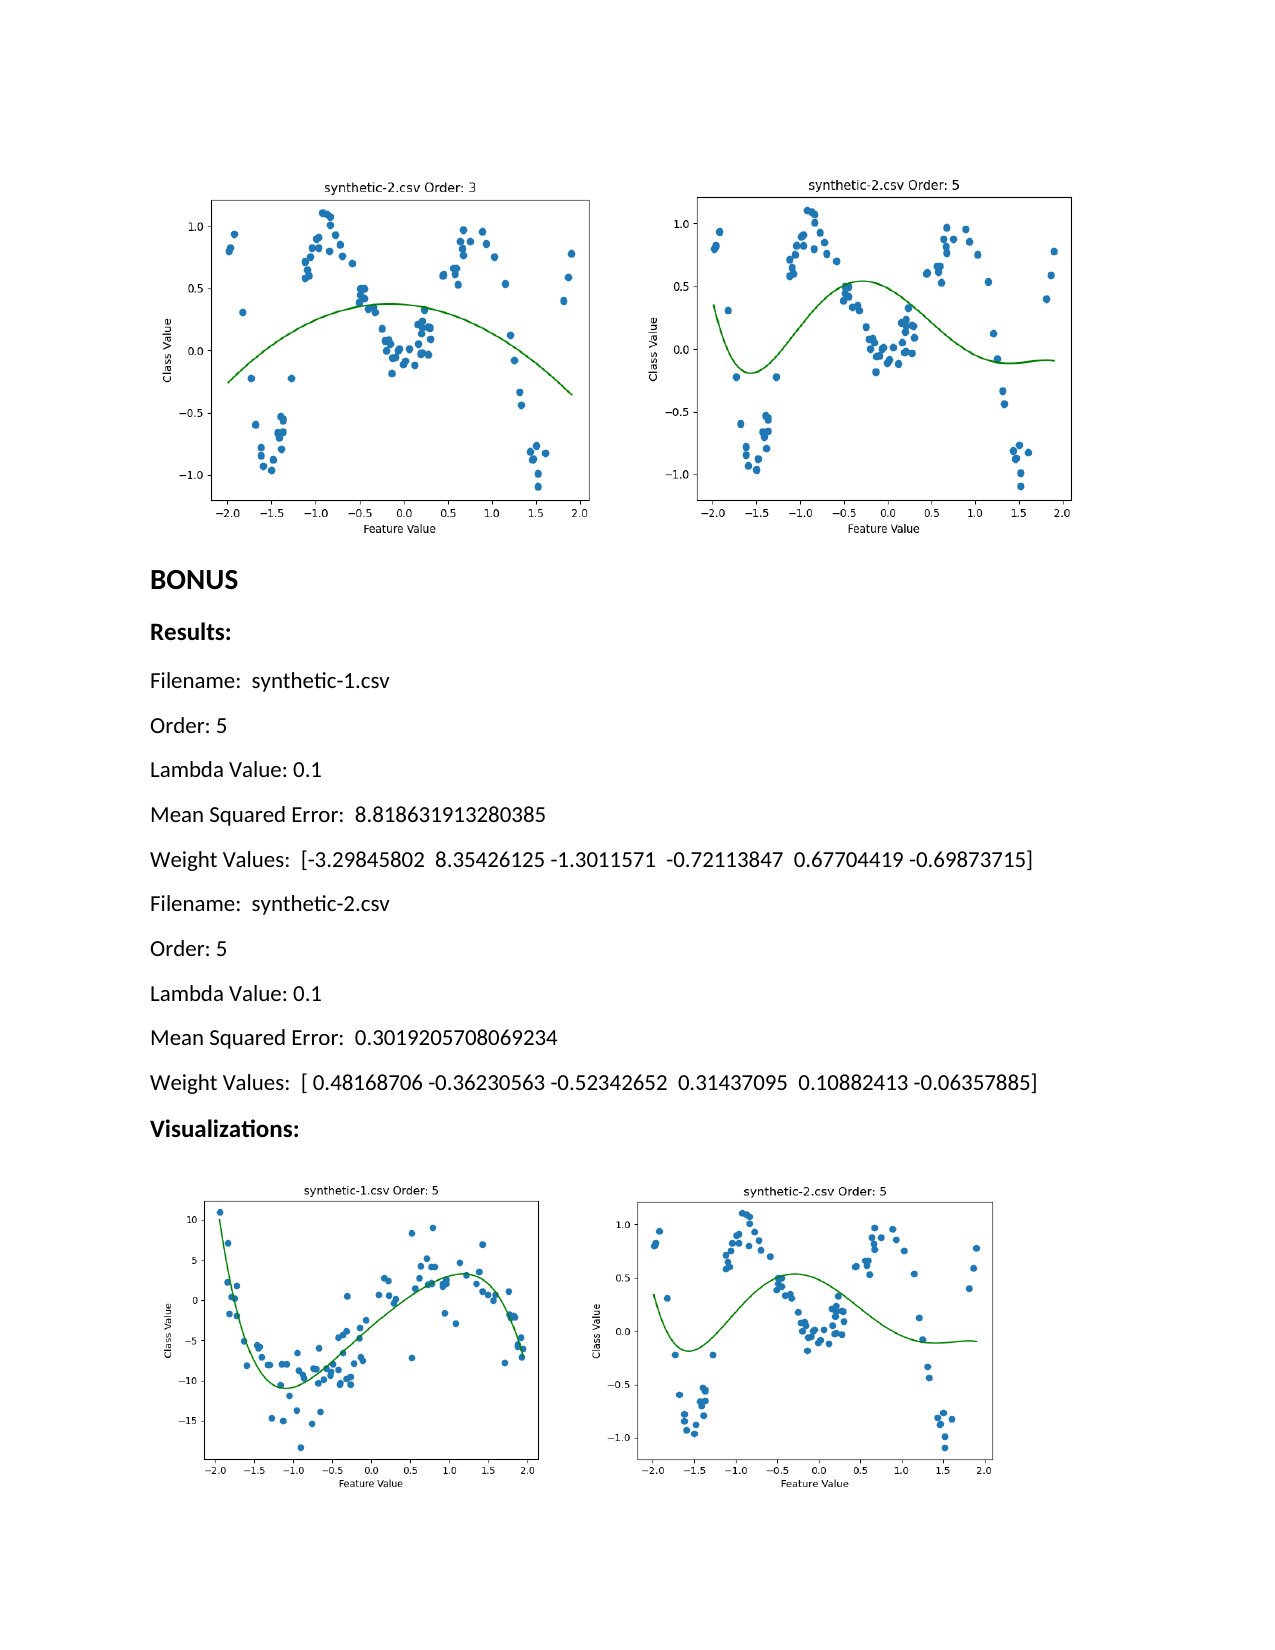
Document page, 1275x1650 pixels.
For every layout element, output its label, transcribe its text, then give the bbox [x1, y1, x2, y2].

text Weight Values: [-3.29845802 8.35426125 -1.3011571 -0.72113847 0.67704419 -0.69873715] [150, 845, 1125, 873]
text Mean Squared Error: 8.818631913280385 [150, 800, 1125, 828]
picture [150, 1160, 1038, 1496]
text Filename: synthetic-1.csv [150, 666, 1125, 694]
text Filename: synthetic-2.csv [150, 889, 1125, 917]
picture [150, 150, 1119, 543]
text Weight Values: [ 0.48168706 -0.36230563 -0.52342652 0.31437095 0.10882413 -0.06357885] [150, 1068, 1125, 1096]
text BONUS [150, 561, 1125, 597]
text Order: 5 [150, 711, 1125, 739]
text Lambda Value: 0.1 [150, 979, 1125, 1007]
text Order: 5 [150, 934, 1125, 962]
text Lambda Value: 0.1 [150, 755, 1125, 783]
text Results: [150, 616, 1125, 647]
text Mean Squared Error: 0.3019205708069234 [150, 1023, 1125, 1052]
text Visualizations: [150, 1113, 1125, 1143]
